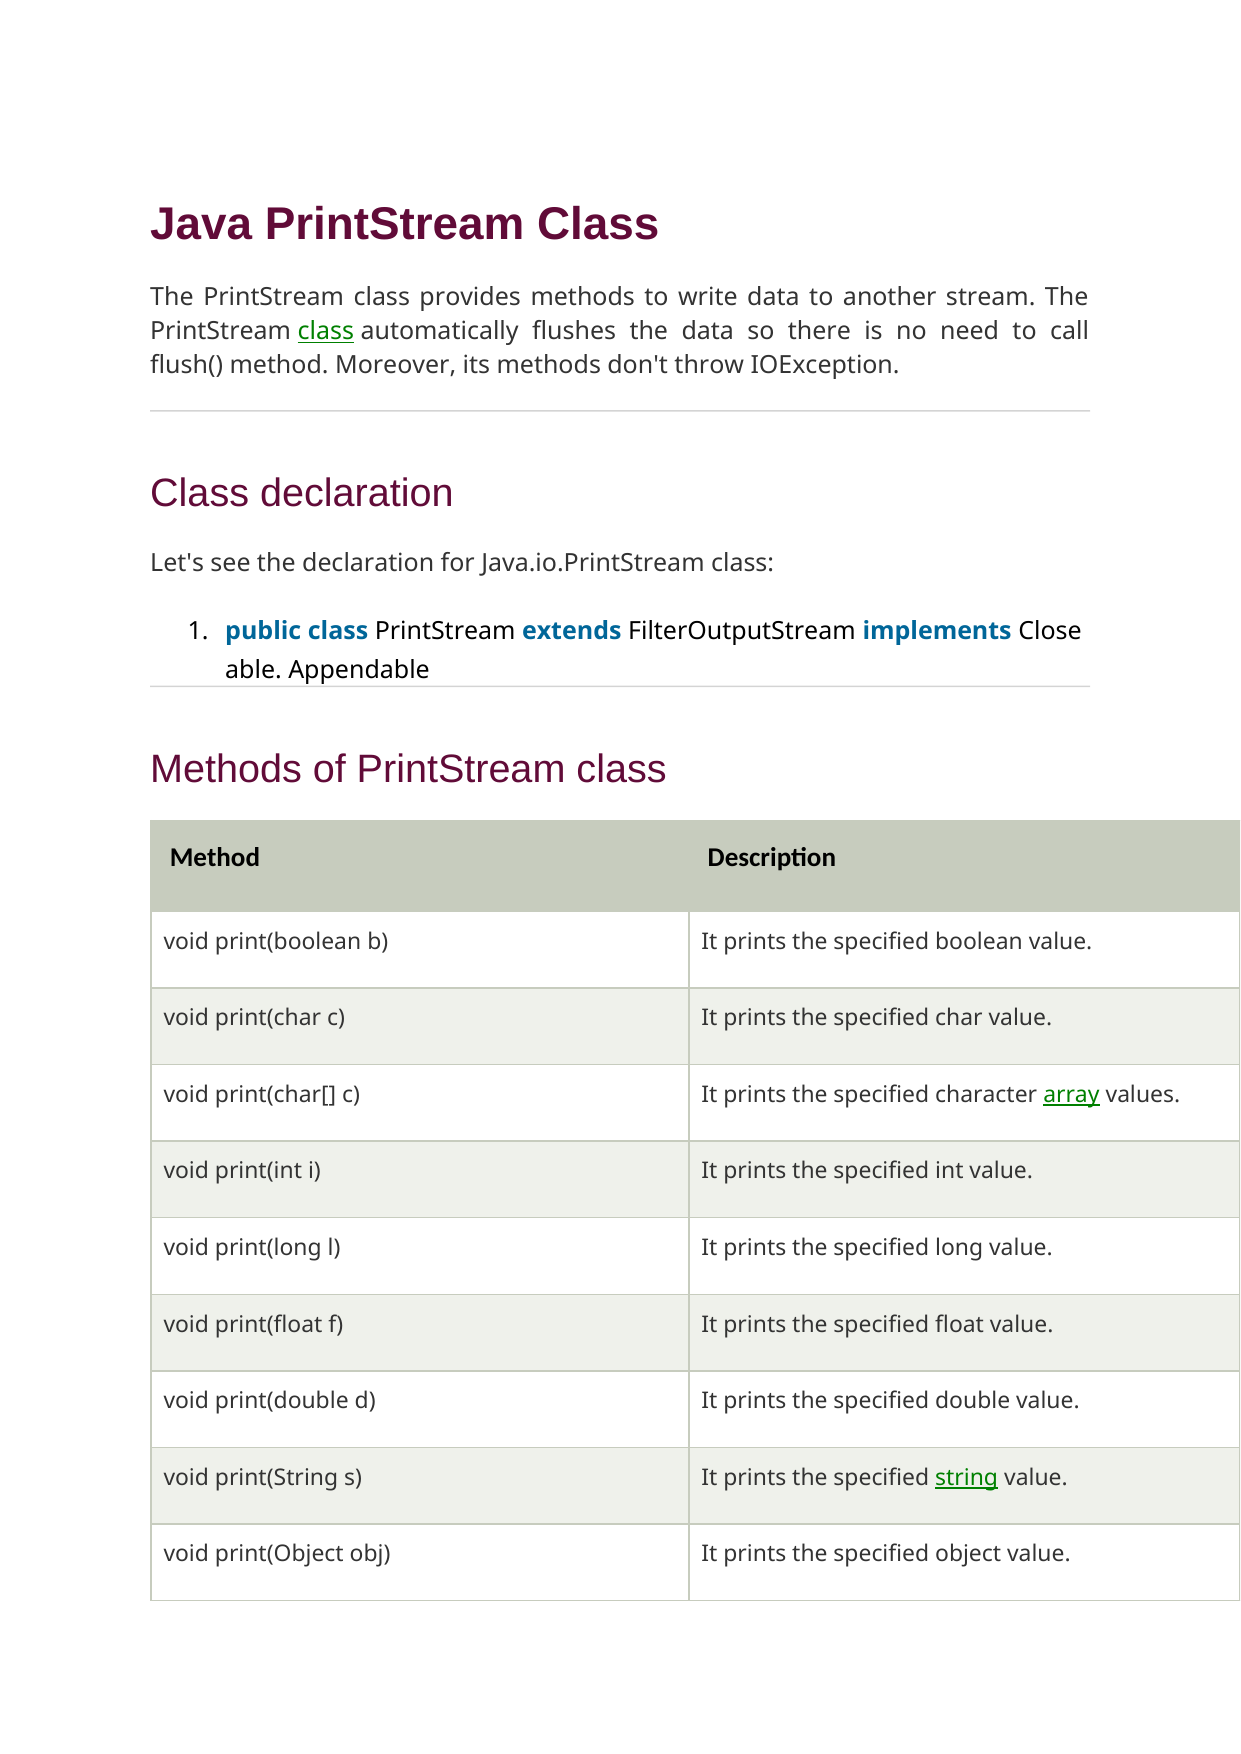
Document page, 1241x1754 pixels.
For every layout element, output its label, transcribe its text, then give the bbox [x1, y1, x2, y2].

table_cell It prints the specified boolean value. [690, 912, 1239, 987]
table_cell It prints the specified float value. [690, 1295, 1239, 1370]
table_header Method [152, 821, 689, 911]
table_header Description [689, 821, 1239, 911]
table_cell It prints the specified char value. [690, 989, 1239, 1064]
table_cell It prints the specified string value. [690, 1448, 1239, 1523]
table_cell It prints the specified double value. [690, 1372, 1239, 1447]
text The PrintStream class provides methods to write data to another stream. The PrintStream class automatically flushes the data so there is no need to call flush() method. Moreover, its methods don't throw IOException. [150, 279, 1090, 381]
table_cell void print(char c) [152, 989, 688, 1064]
table_cell It prints the specified character array values. [690, 1065, 1239, 1140]
table_cell void print(char[] c) [152, 1065, 688, 1140]
subtitle Java PrintStream Class [150, 197, 1090, 249]
subtitle Class declaration [150, 469, 1090, 515]
table_cell It prints the specified int value. [690, 1142, 1239, 1217]
table_cell void print(String s) [152, 1448, 688, 1523]
text Let's see the declaration for Java.io.PrintStream class: [150, 544, 1090, 578]
table_cell void print(double d) [152, 1372, 688, 1447]
table_cell void print(int i) [152, 1142, 688, 1217]
subtitle Methods of PrintStream class [150, 745, 1090, 791]
list public class PrintStream extends FilterOutputStream implements Closeable. Appendable [187, 607, 1090, 685]
table_cell It prints the specified object value. [690, 1525, 1239, 1600]
table_cell void print(Object obj) [152, 1525, 688, 1600]
table_cell It prints the specified long value. [690, 1218, 1239, 1293]
table_cell void print(boolean b) [152, 912, 688, 987]
table_cell void print(float f) [152, 1295, 688, 1370]
table_cell void print(long l) [152, 1218, 688, 1293]
